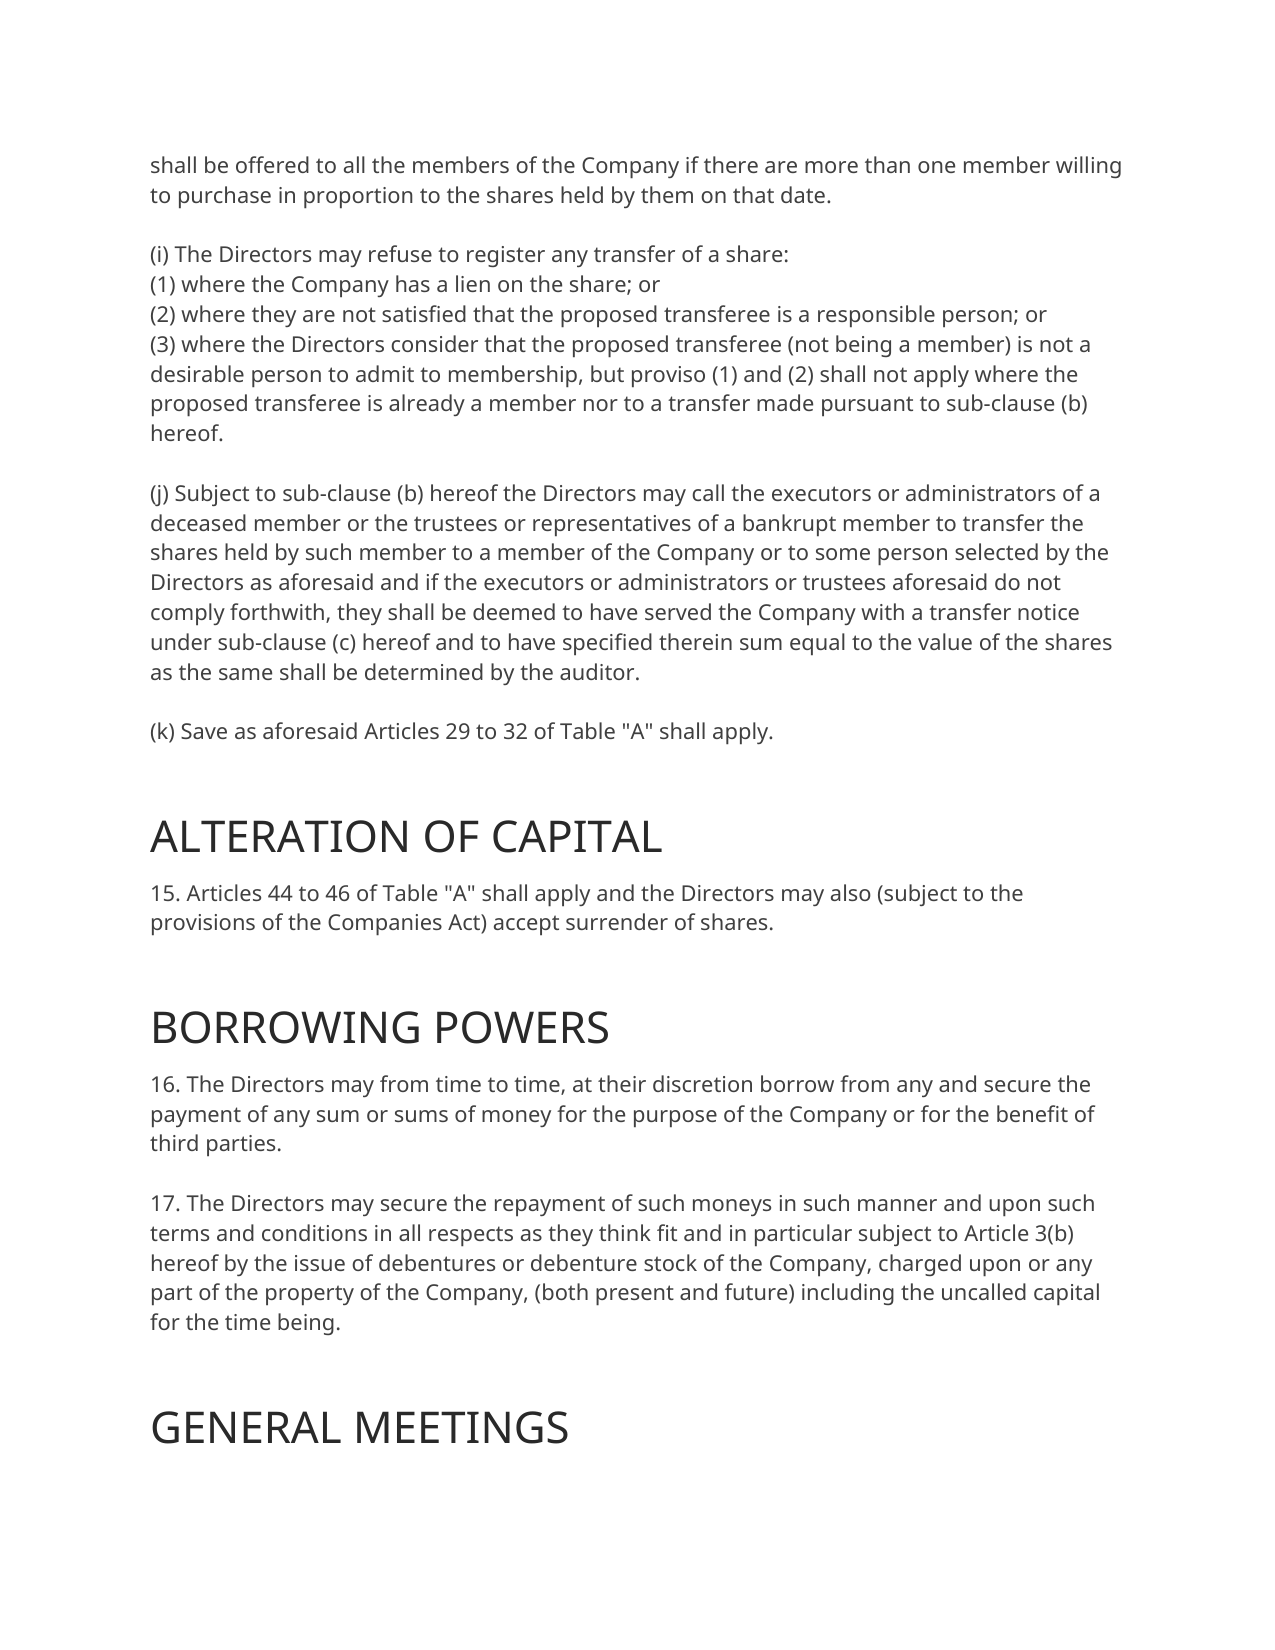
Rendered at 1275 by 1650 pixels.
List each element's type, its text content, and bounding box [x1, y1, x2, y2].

text 16. The Directors may from time to time, at their discretion borrow from any and secure the payment of any sum or sums of money for the purpose of the Company or for the benefit of third parties. 17. The Directors may secure the repayment of such moneys in such manner and upon such terms and conditions in all respects as they think fit and in particular subject to Article 3(b) hereof by the issue of debentures or debenture stock of the Company, charged upon or any part of the property of the Company, (both present and future) including the uncalled capital for the time being. [150, 1069, 1125, 1337]
text BORROWING POWERS [150, 937, 1125, 1056]
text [150, 150, 1125, 746]
text 15. Articles 44 to 46 of Table "A" shall apply and the Directors may also (subject to the provisions of the Companies Act) accept surrender of shares. [150, 877, 1125, 937]
text GENERAL MEETINGS [150, 1337, 1125, 1456]
text ALTERATION OF CAPITAL [150, 746, 1125, 865]
